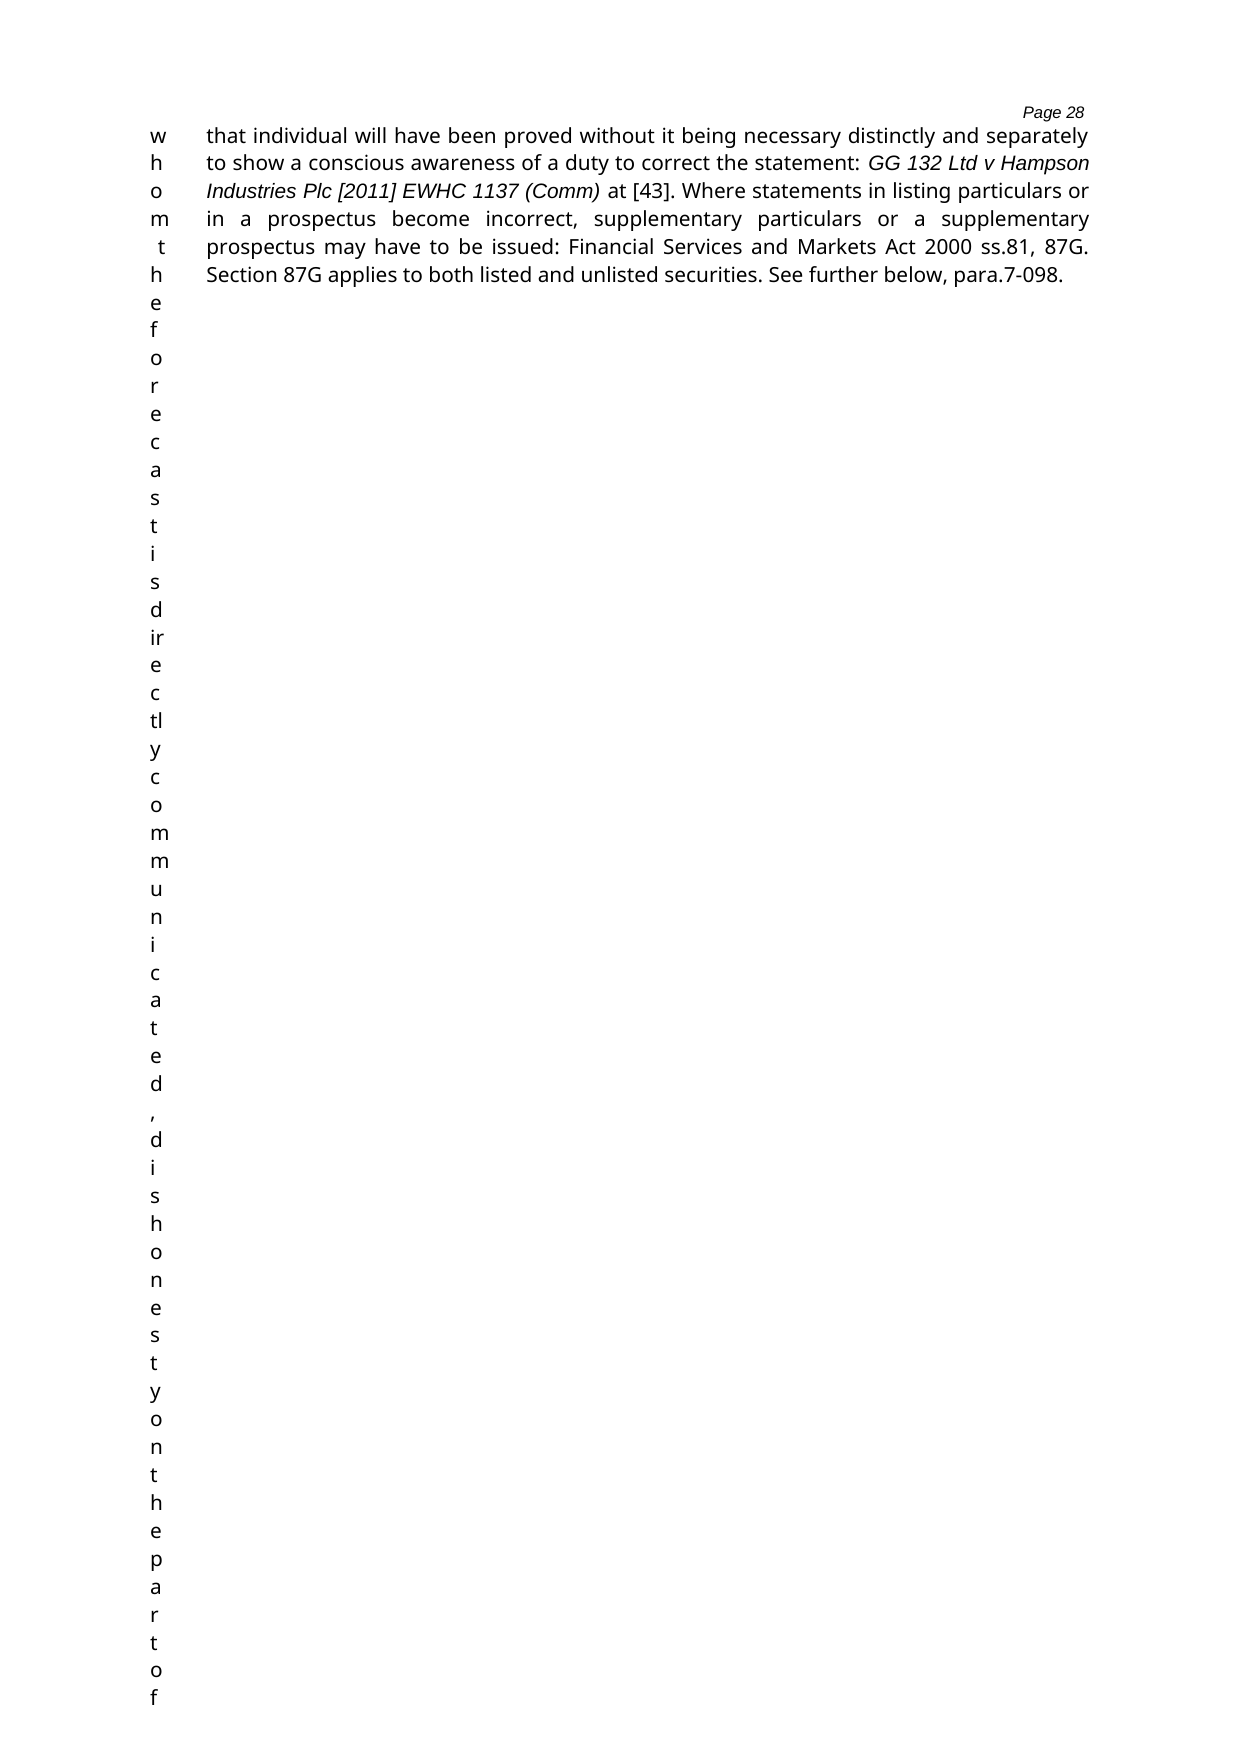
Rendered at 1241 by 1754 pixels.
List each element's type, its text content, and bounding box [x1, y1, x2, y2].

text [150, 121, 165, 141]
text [206, 121, 1090, 288]
